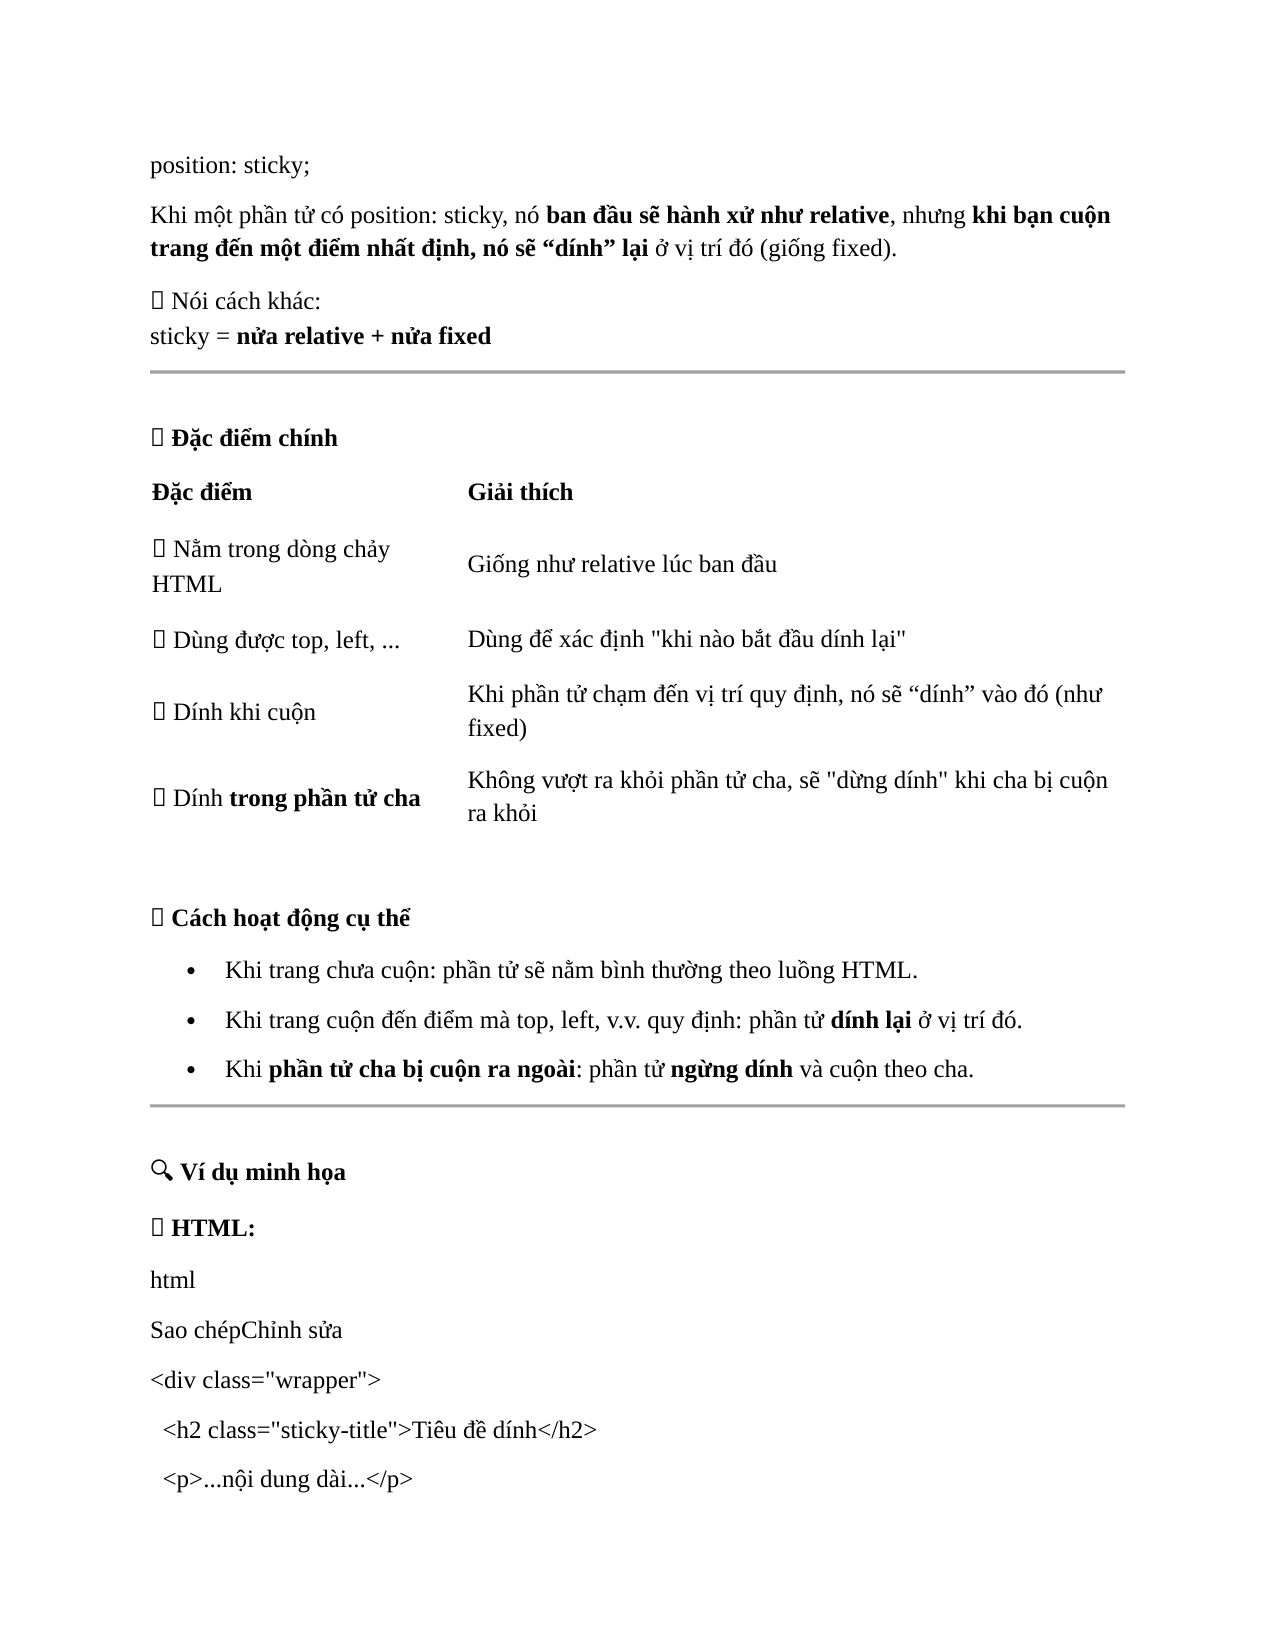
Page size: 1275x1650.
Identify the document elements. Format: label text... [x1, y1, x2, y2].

list Khi trang chưa cuộn: phần tử sẽ nằm bình thường theo luồng HTML. [187, 955, 1125, 984]
table_cell ✅ Nằm trong dòng chảy HTML [150, 529, 466, 620]
text 🧾 HTML: [150, 1210, 1125, 1244]
text 🎯 Nói cách khác: sticky = nửa relative + nửa fixed [150, 282, 1125, 349]
table_cell ✅ Dùng được top, left, ... [150, 620, 466, 678]
text <h2 class="sticky-title">Tiêu đề dính</h2> [150, 1415, 1125, 1443]
list Khi trang cuộn đến điểm mà top, left, v.v. quy định: phần tử dính lại ở vị trí đó. [187, 1005, 1125, 1034]
text 🔍 Ví dụ minh họa [150, 1154, 1125, 1188]
text <div class="wrapper"> [150, 1365, 1125, 1394]
text 🧠 Cách hoạt động cụ thể [150, 899, 1125, 933]
list Khi phần tử cha bị cuộn ra ngoài: phần tử ngừng dính và cuộn theo cha. [187, 1054, 1125, 1083]
text <p>...nội dung dài...</p> [150, 1464, 1125, 1493]
table_cell Dùng để xác định "khi nào bắt đầu dính lại" [466, 620, 1125, 678]
table_cell ✅ Dính khi cuộn [150, 678, 466, 764]
table_cell 📏 Dính trong phần tử cha [150, 764, 466, 850]
text Sao chépChỉnh sửa [150, 1315, 1125, 1344]
text 📌 Đặc điểm chính [150, 420, 1125, 454]
table_cell Khi phần tử chạm đến vị trí quy định, nó sẽ “dính” vào đó (như fixed) [466, 678, 1125, 764]
text html [150, 1266, 1125, 1294]
table_header Đặc điểm [150, 476, 466, 529]
table_cell Giống như relative lúc ban đầu [466, 529, 1125, 620]
text position: sticky; [150, 150, 1125, 179]
text Khi một phần tử có position: sticky, nó ban đầu sẽ hành xử như relative, nhưng khi bạn cuộn trang đến một điểm nhất định, nó sẽ “dính” lại ở vị trí đó (giống fixed). [150, 200, 1125, 261]
table_cell Không vượt ra khỏi phần tử cha, sẽ "dừng dính" khi cha bị cuộn ra khỏi [466, 764, 1125, 850]
table_header Giải thích [466, 476, 1125, 529]
